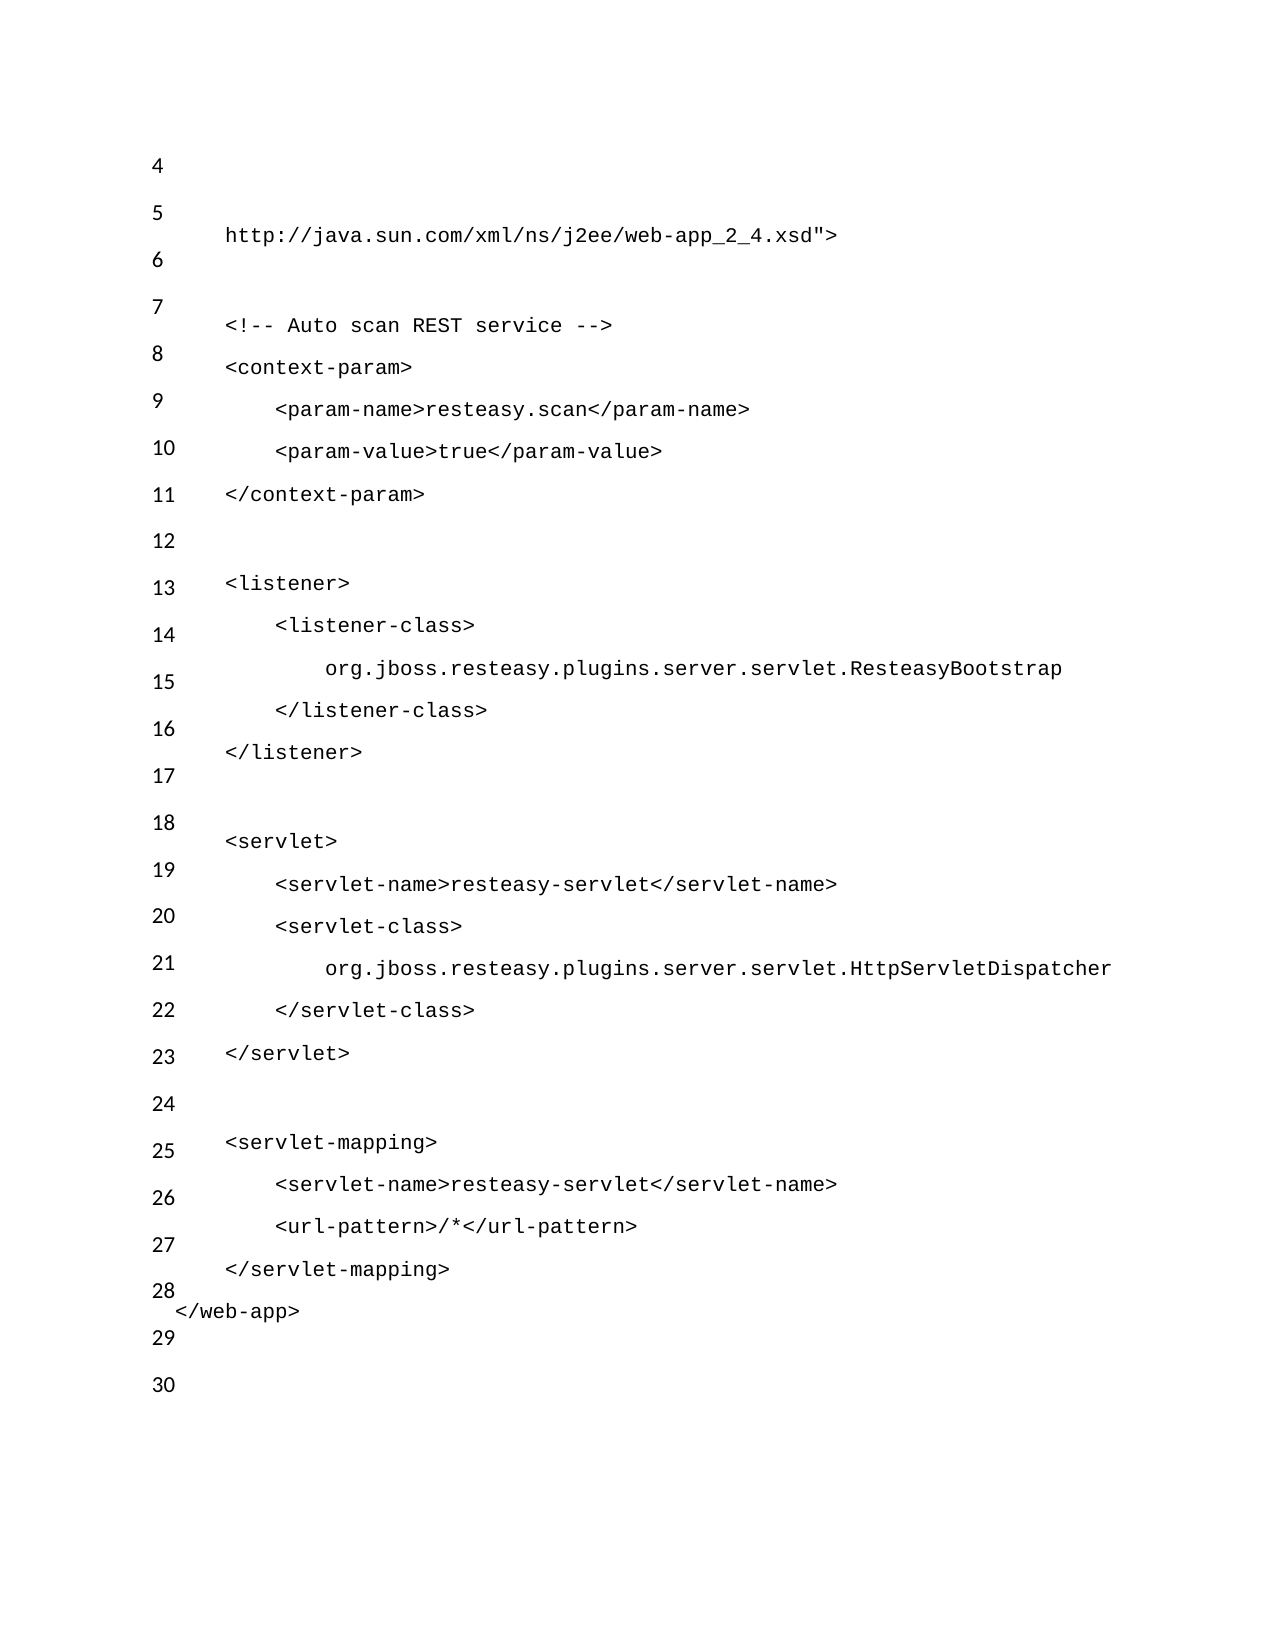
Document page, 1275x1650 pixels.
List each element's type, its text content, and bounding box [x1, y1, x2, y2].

table_header ? [150, 150, 1120, 1419]
